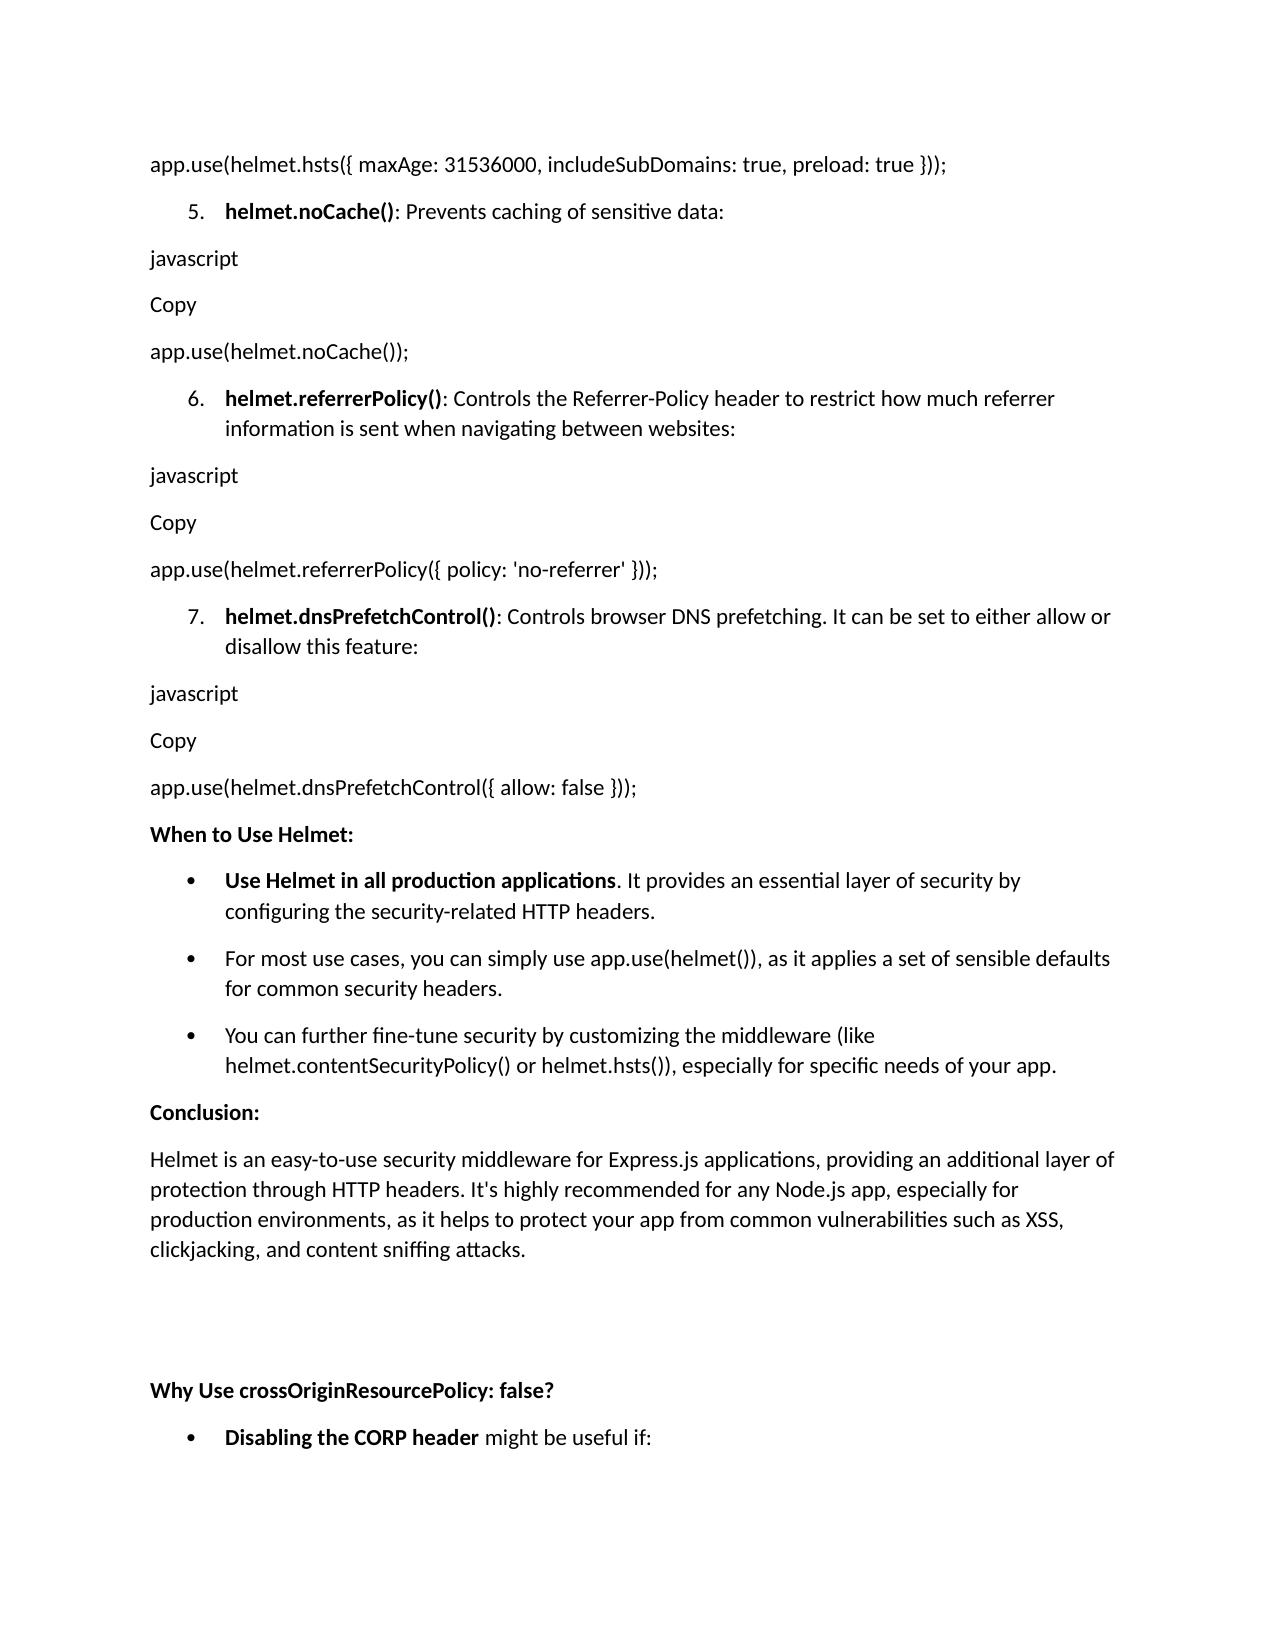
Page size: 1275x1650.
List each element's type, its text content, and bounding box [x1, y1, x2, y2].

text Copy [150, 508, 1125, 536]
text javascript [150, 244, 1125, 272]
list helmet.dnsPrefetchControl(): Controls browser DNS prefetching. It can be set to either allow or disallow this feature: [187, 602, 1125, 660]
list You can further fine-tune security by customizing the middleware (like helmet.contentSecurityPolicy() or helmet.hsts()), especially for specific needs of your app. [187, 1021, 1125, 1079]
text javascript [150, 461, 1125, 489]
list Use Helmet in all production applications. It provides an essential layer of security by configuring the security-related HTTP headers. [187, 867, 1125, 925]
text app.use(helmet.dnsPrefetchControl({ allow: false })); [150, 773, 1125, 801]
text Copy [150, 726, 1125, 754]
text app.use(helmet.noCache()); [150, 337, 1125, 366]
text javascript [150, 679, 1125, 707]
text Copy [150, 291, 1125, 319]
text Conclusion: [150, 1098, 1125, 1126]
text app.use(helmet.referrerPolicy({ policy: 'no-referrer' })); [150, 555, 1125, 583]
text Helmet is an easy-to-use security middleware for Express.js applications, providing an additional layer of protection through HTTP headers. It's highly recommended for any Node.js app, especially for production environments, as it helps to protect your app from common vulnerabilities such as XSS, clickjacking, and content sniffing attacks. [150, 1145, 1125, 1263]
list helmet.referrerPolicy(): Controls the Referrer-Policy header to restrict how much referrer information is sent when navigating between websites: [187, 384, 1125, 443]
list Disabling the CORP header might be useful if: [187, 1423, 1125, 1451]
list helmet.noCache(): Prevents caching of sensitive data: [187, 197, 1125, 225]
list For most use cases, you can simply use app.use(helmet()), as it applies a set of sensible defaults for common security headers. [187, 944, 1125, 1002]
text When to Use Helmet: [150, 820, 1125, 848]
text Why Use crossOriginResourcePolicy: false? [150, 1376, 1125, 1404]
text app.use(helmet.hsts({ maxAge: 31536000, includeSubDomains: true, preload: true })); [150, 150, 1125, 178]
